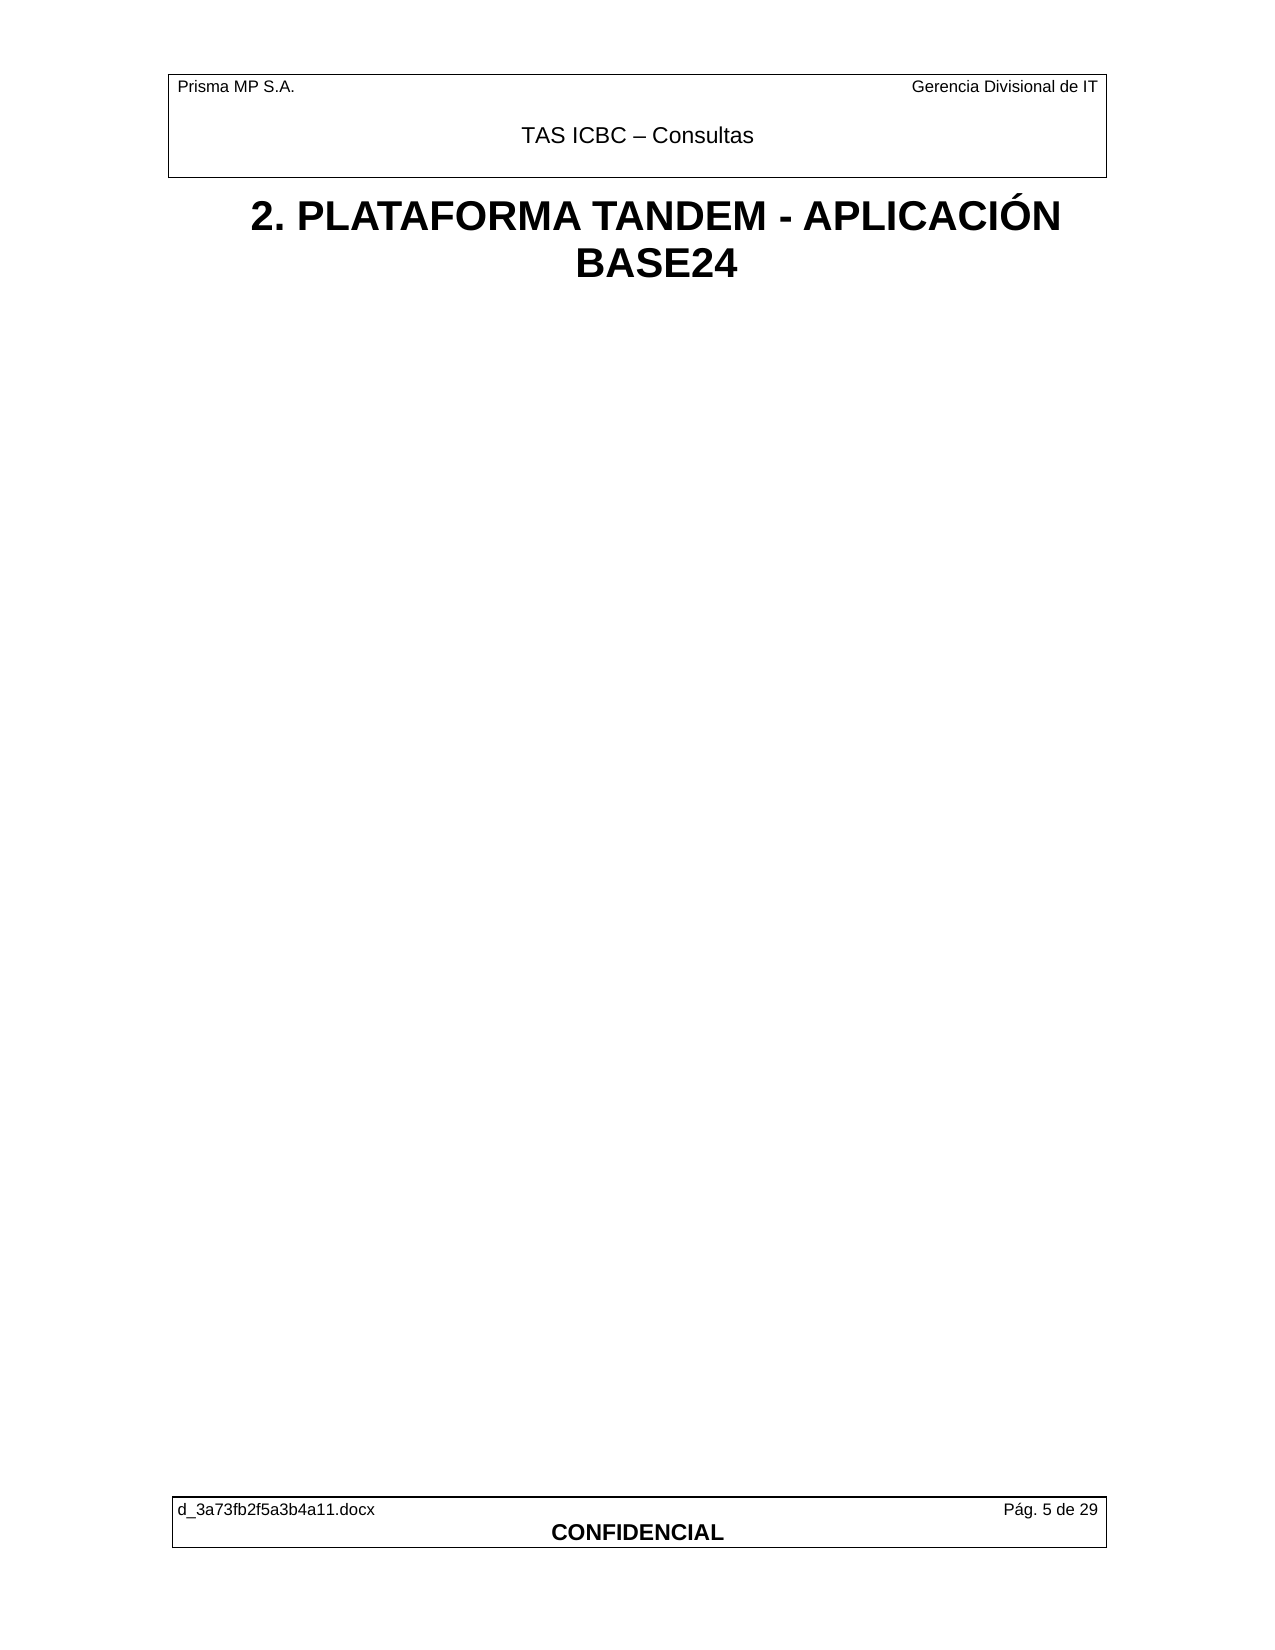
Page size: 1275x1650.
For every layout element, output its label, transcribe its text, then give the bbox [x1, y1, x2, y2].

subtitle 2. PLATAFORMA tandem - Aplicación base24 [215, 191, 1098, 287]
